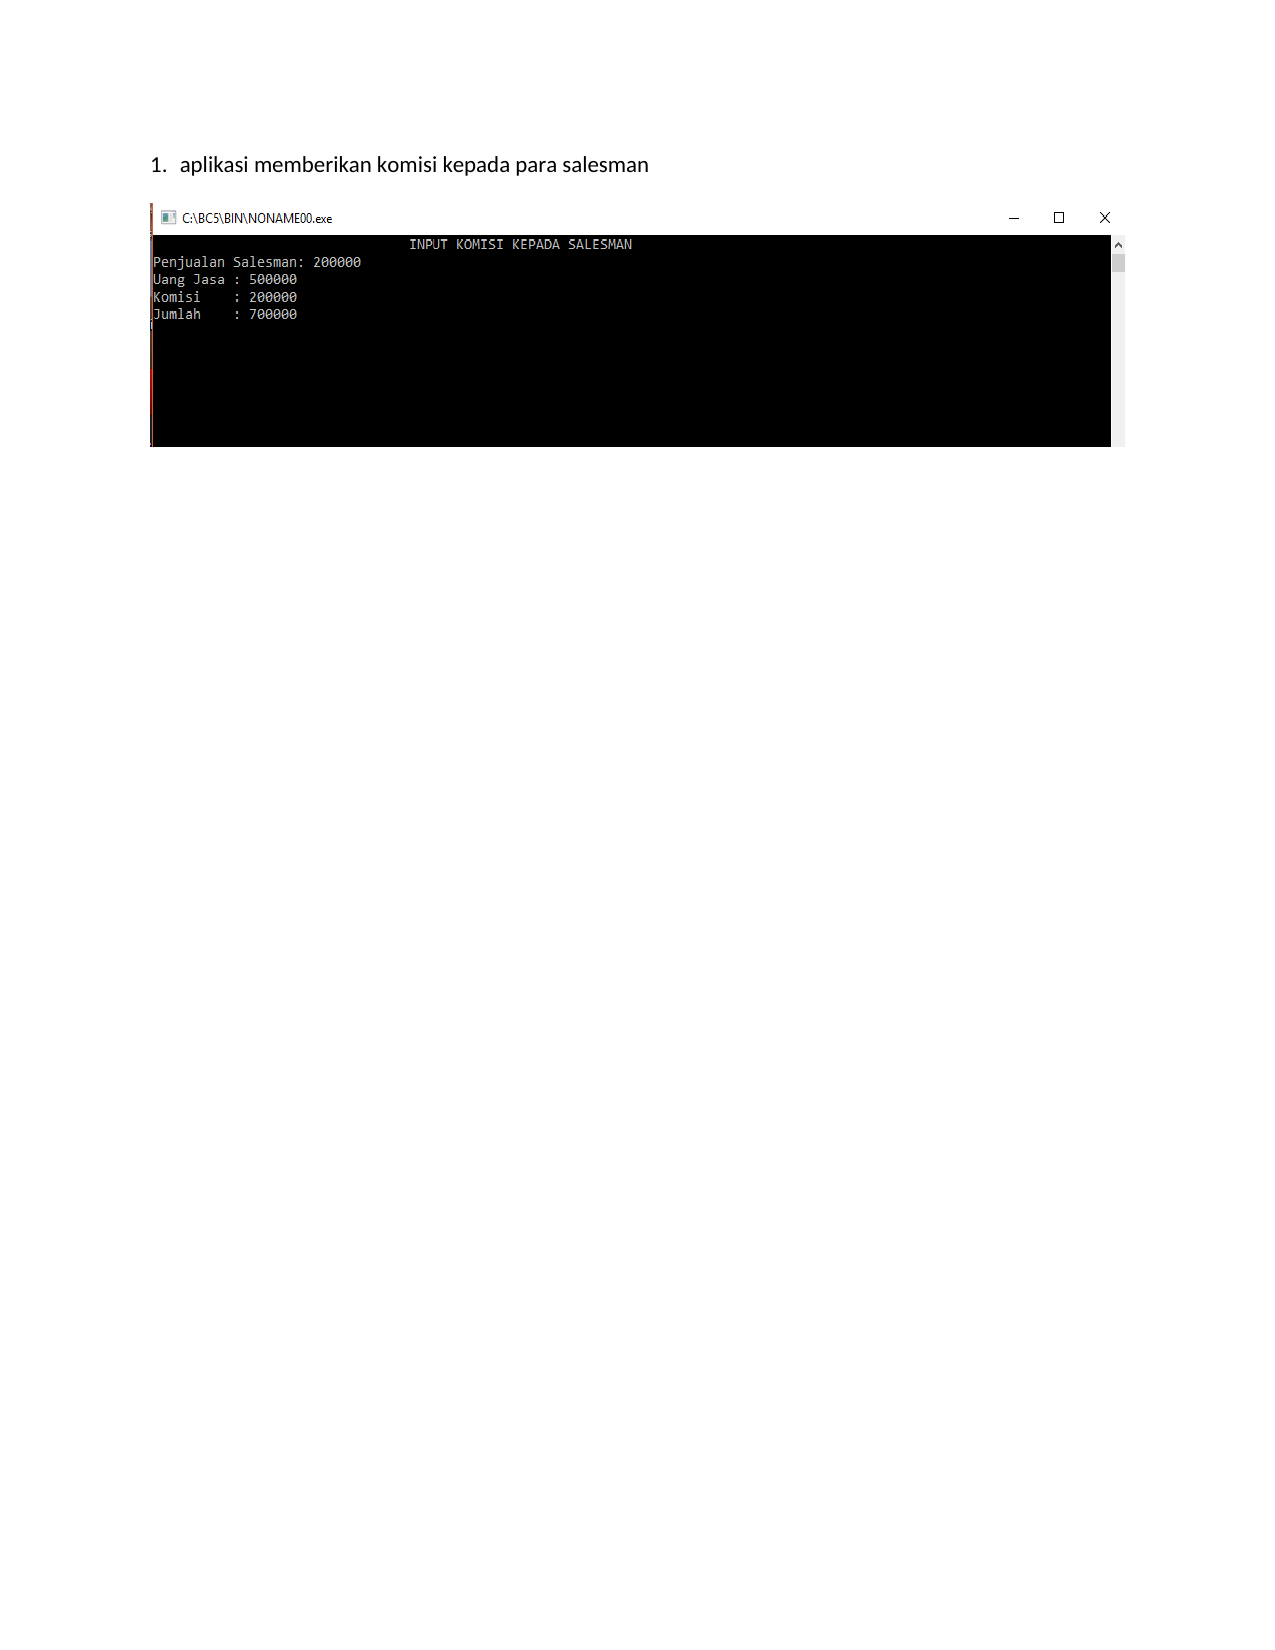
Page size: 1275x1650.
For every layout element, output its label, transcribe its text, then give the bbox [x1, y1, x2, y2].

list aplikasi memberikan komisi kepada para salesman [150, 150, 1125, 178]
picture [150, 203, 1125, 447]
